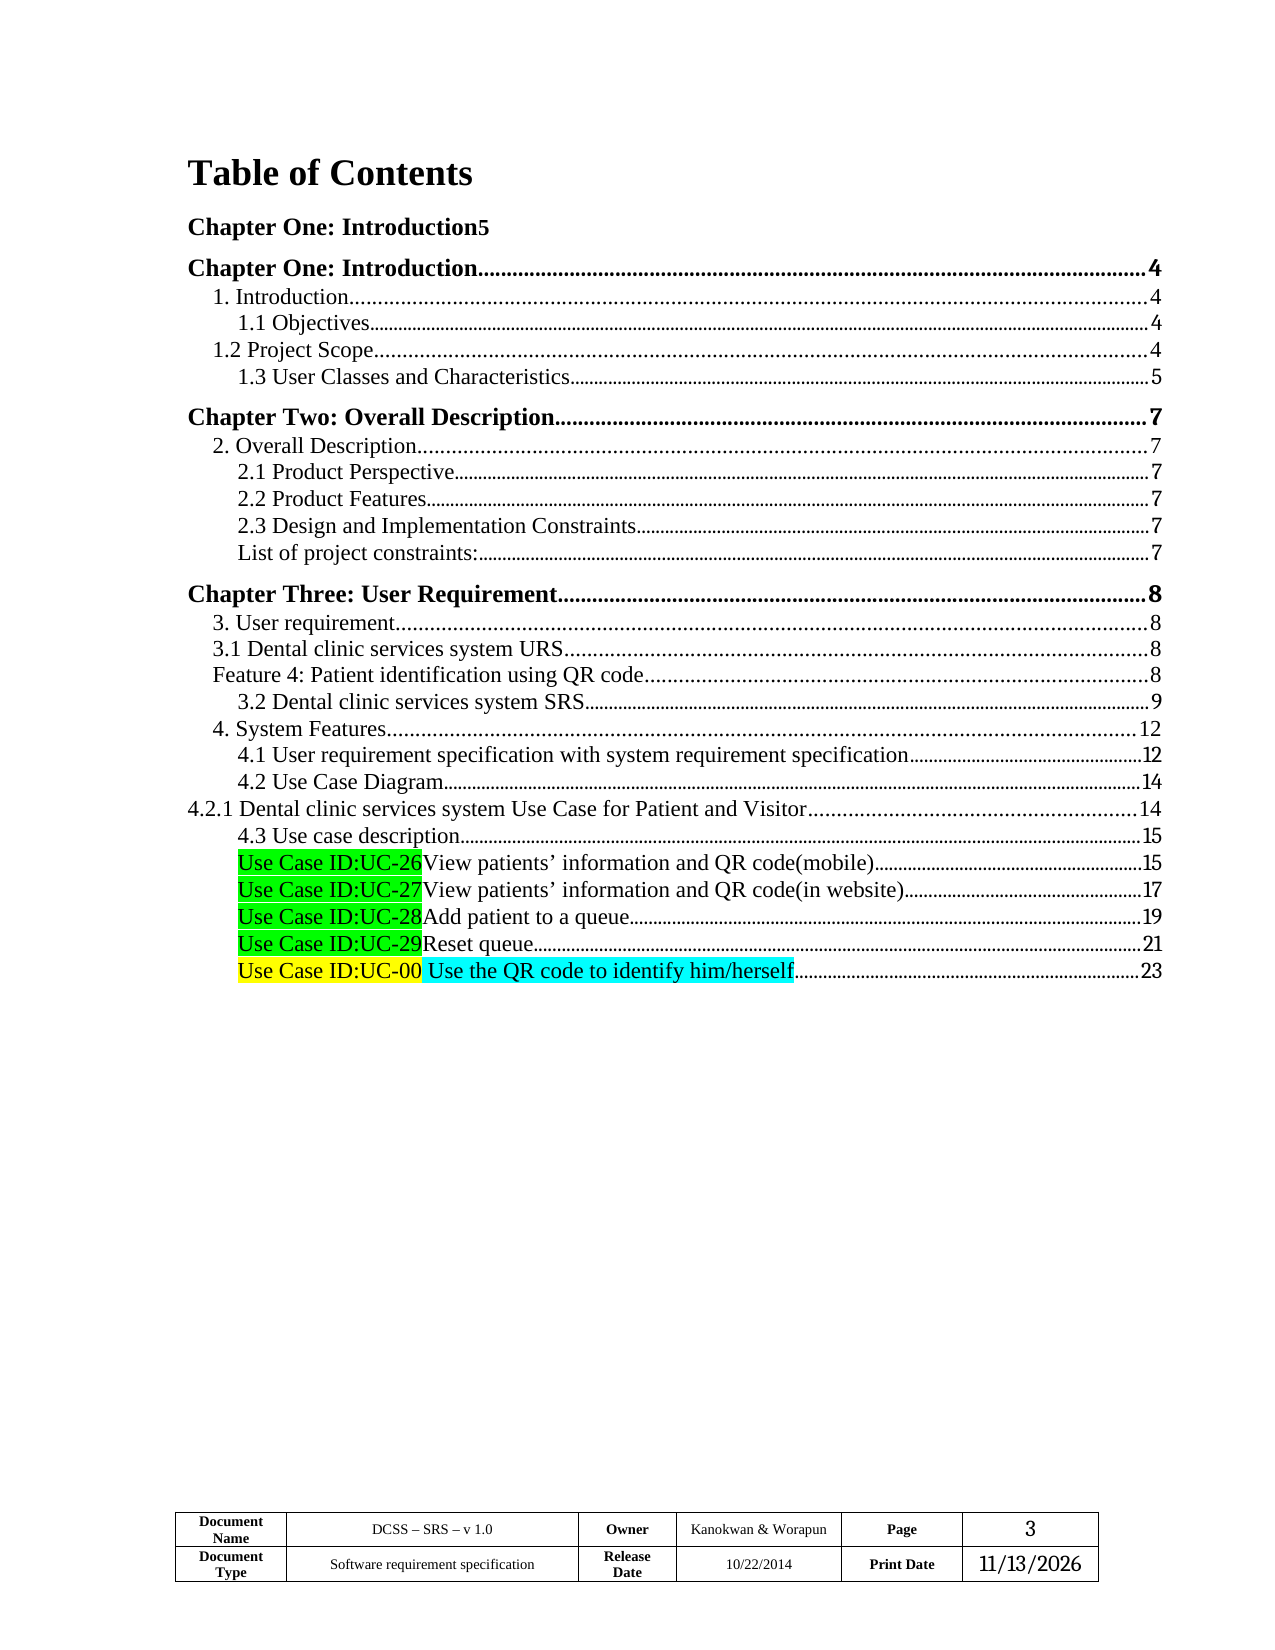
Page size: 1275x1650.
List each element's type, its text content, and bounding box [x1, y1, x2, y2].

text Chapter Three: User Requirement 8 [187, 579, 1087, 609]
text 4.3 Use case description 15 [237, 822, 1087, 849]
text 3. User requirement 8 [212, 609, 1087, 635]
text 4.2.1 Dental clinic services system Use Case for Patient and Visitor 14 [187, 795, 1087, 822]
text 2. Overall Description 7 [212, 432, 1087, 458]
text 3.1 Dental clinic services system URS 8 [212, 635, 1087, 661]
text List of project constraints: 7 [237, 539, 1087, 567]
text Use Case ID:UC-27View patients’ information and QR code(in website) 17 [237, 876, 1087, 903]
text 1.3 User Classes and Characteristics 5 [237, 363, 1087, 390]
text 1. Introduction 4 [212, 283, 1087, 309]
text 1.1 Objectives 4 [237, 309, 1087, 336]
text 4.2 Use Case Diagram 14 [237, 768, 1087, 795]
text 1.2 Project Scope 4 [212, 336, 1087, 363]
text 2.1 Product Perspective 7 [237, 458, 1087, 485]
text Use Case ID:UC-26View patients’ information and QR code(mobile) 15 [237, 849, 1087, 876]
text 4. System Features 12 [212, 715, 1087, 741]
text 4.1 User requirement specification with system requirement specification 12 [237, 741, 1087, 768]
text Table of Contents [187, 150, 1087, 193]
text Use Case ID:UC-28Add patient to a queue 19 [237, 903, 1087, 930]
text 3.2 Dental clinic services system SRS 9 [237, 688, 1087, 715]
text Feature 4: Patient identification using QR code 8 [212, 661, 1087, 688]
text 2.2 Product Features 7 [237, 485, 1087, 512]
text Chapter One: Introduction 4 [187, 253, 1087, 283]
text Chapter One: Introduction 5 [187, 212, 1087, 241]
text Use Case ID:UC-00 Use the QR code to identify him/herself 23 [237, 957, 1087, 984]
text Chapter Two: Overall Description 7 [187, 402, 1087, 432]
text Use Case ID:UC-29Reset queue 21 [237, 930, 1087, 957]
text 2.3 Design and Implementation Constraints 7 [237, 512, 1087, 539]
